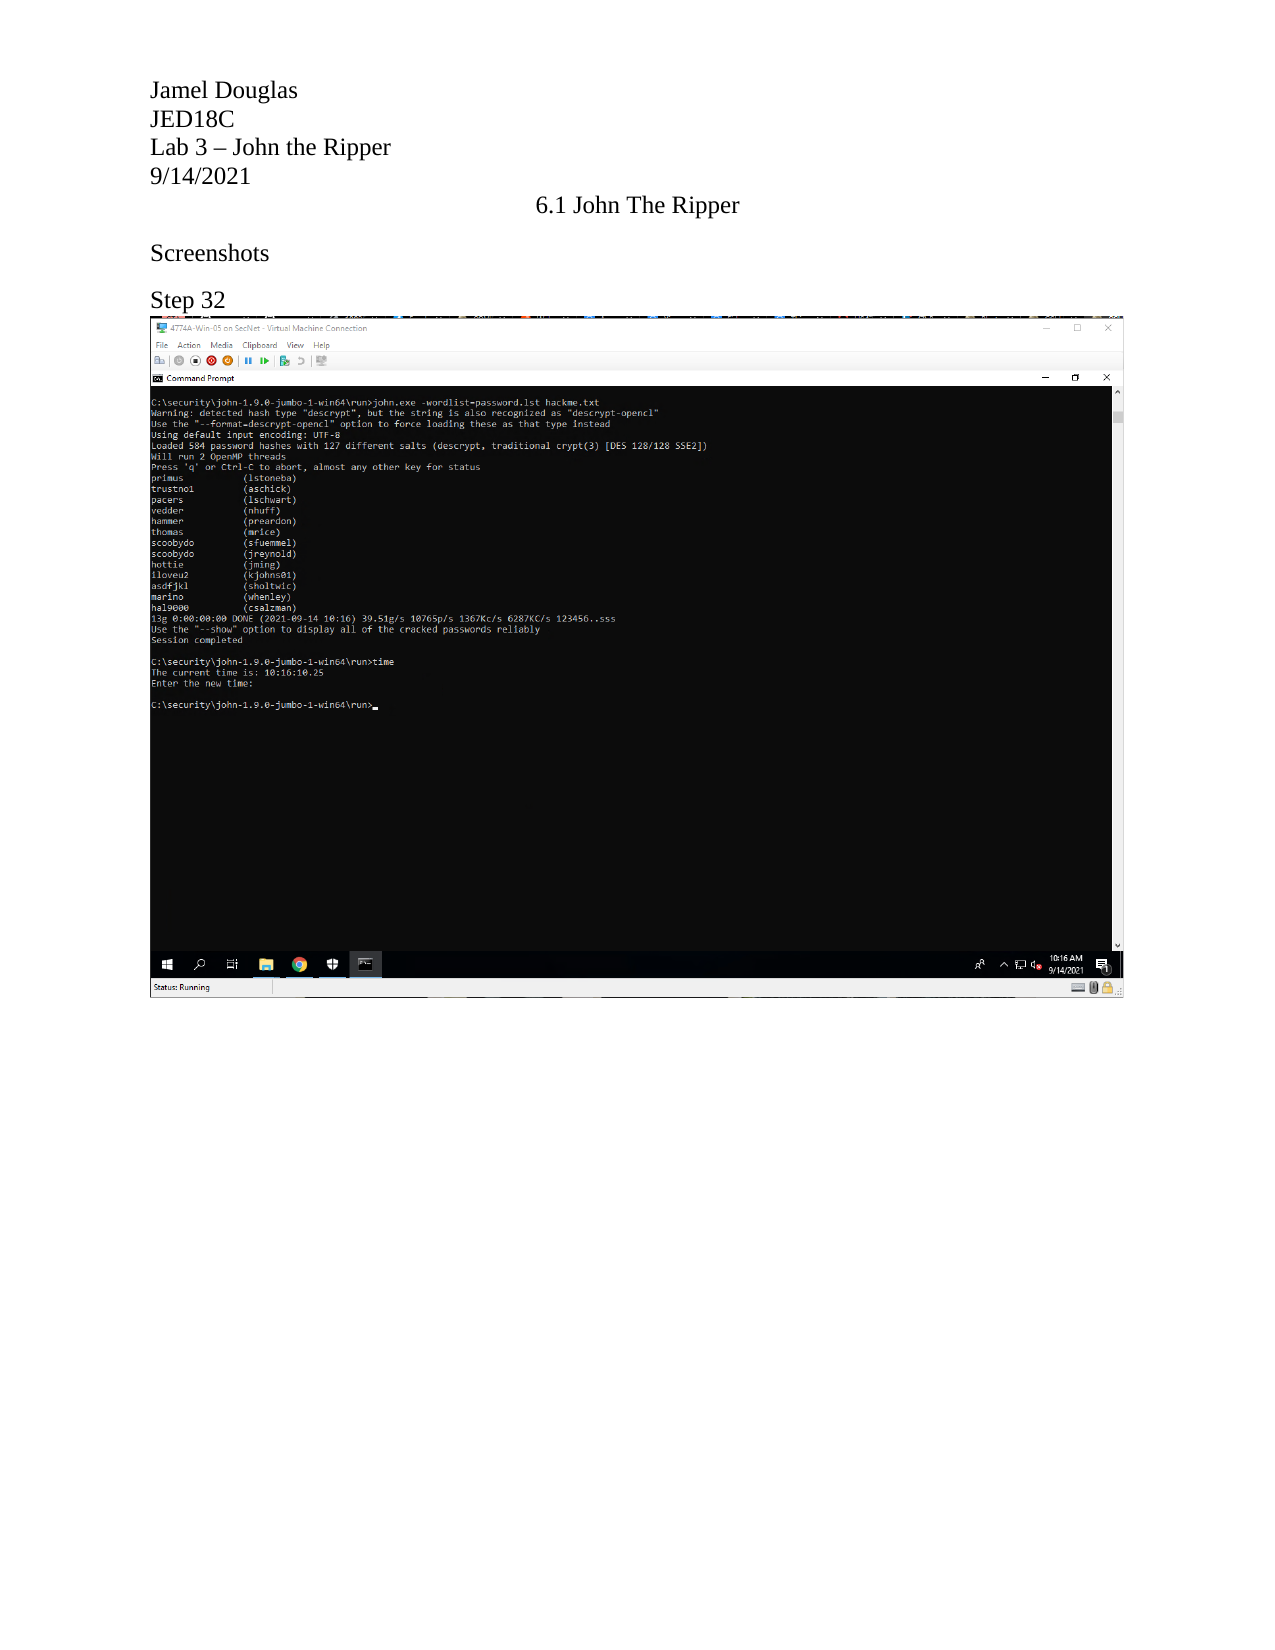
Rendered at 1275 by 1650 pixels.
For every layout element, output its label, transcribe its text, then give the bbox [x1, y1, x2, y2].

text Screenshots [150, 238, 1125, 266]
text 6.1 John The Ripper [150, 190, 1125, 219]
picture [150, 316, 1124, 998]
